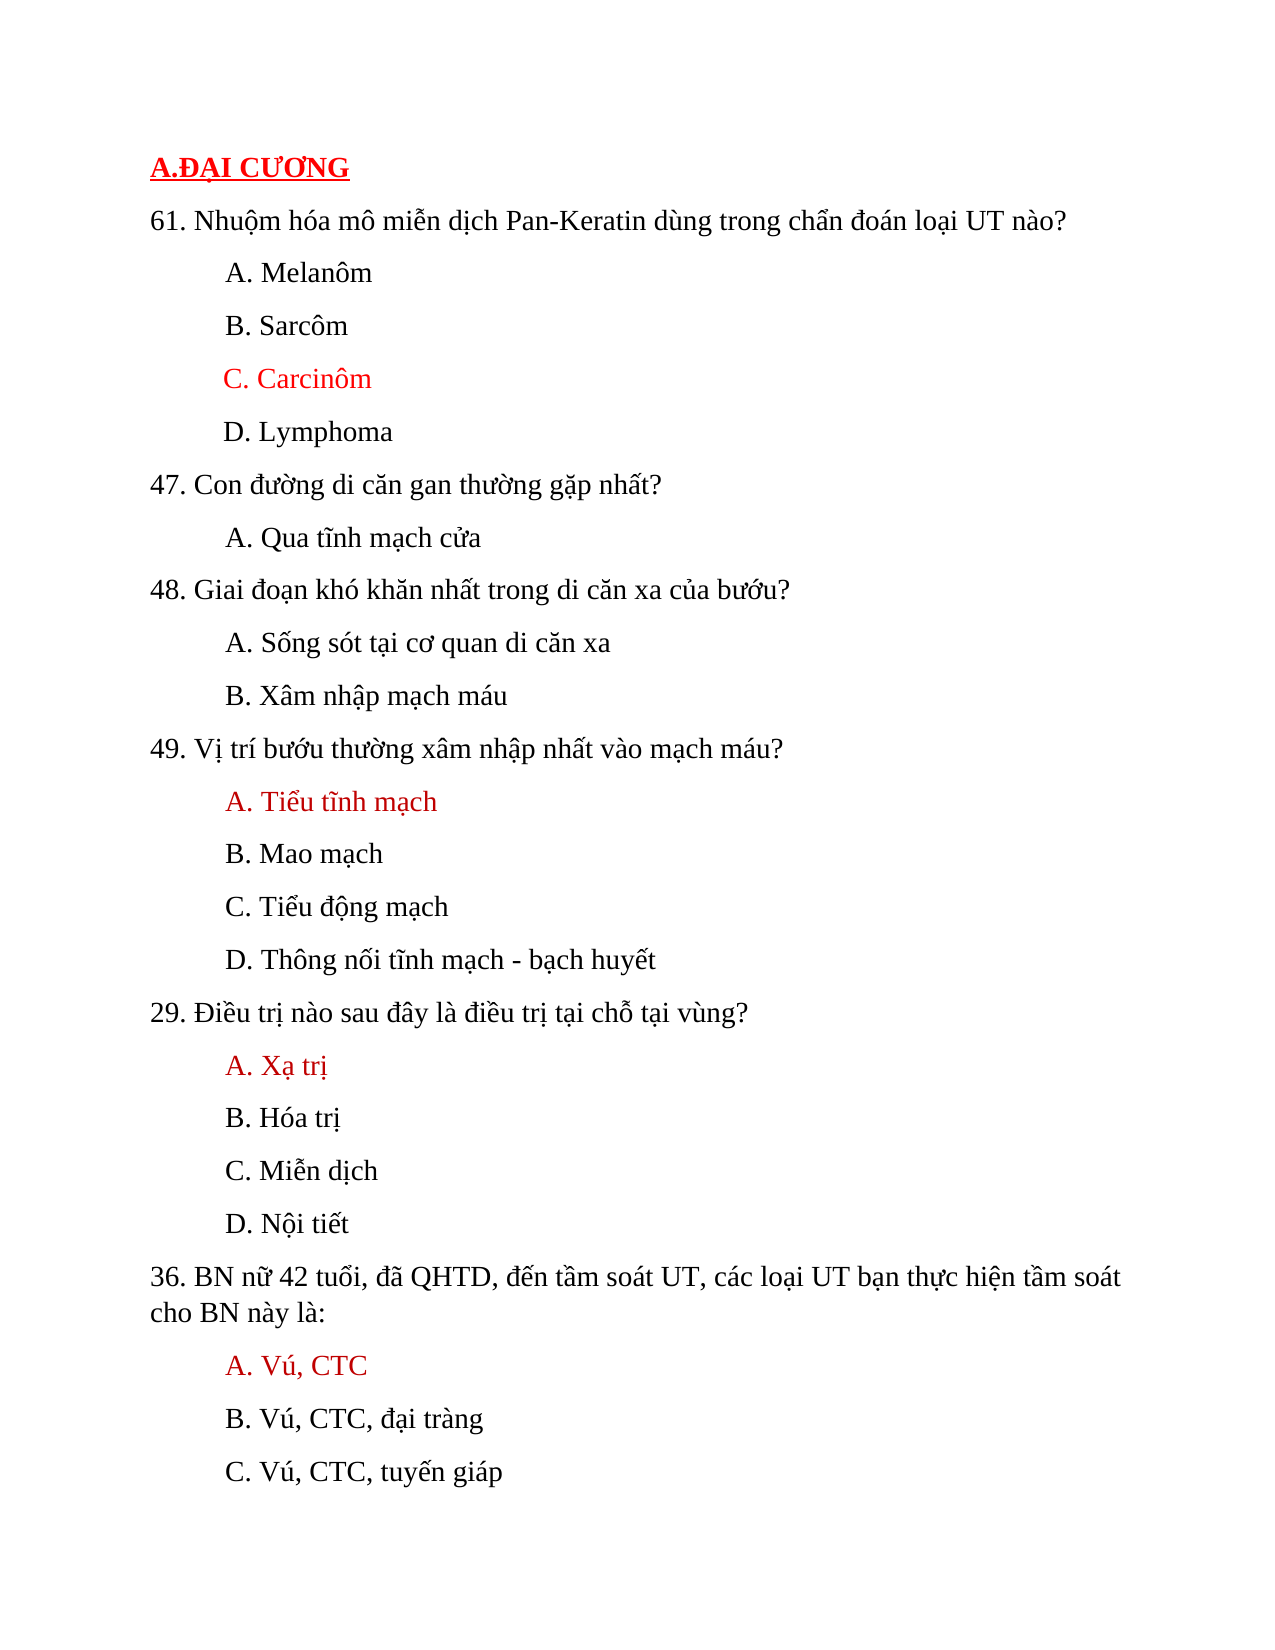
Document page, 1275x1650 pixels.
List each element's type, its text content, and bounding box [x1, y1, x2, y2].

text B. Hóa trị [150, 1101, 1125, 1134]
text 48. Giai đoạn khó khăn nhất trong di căn xa của bướu? [150, 572, 1125, 606]
text 47. Con đường di căn gan thường gặp nhất? [150, 467, 1125, 500]
text A. Xạ trị [150, 1048, 1125, 1081]
text A. Qua tĩnh mạch cửa [150, 520, 1125, 553]
text C. Miễn dịch [150, 1153, 1125, 1187]
text C. Carcinôm [150, 361, 1125, 395]
text C. Vú, CTC, tuyến giáp [150, 1454, 1125, 1487]
text B. Mao mạch [150, 837, 1125, 870]
text 36. BN nữ 42 tuổi, đã QHTD, đến tầm soát UT, các loại UT bạn thực hiện tầm soát cho BN này là: [150, 1259, 1125, 1329]
text D. Nội tiết [150, 1206, 1125, 1240]
text D. Lymphoma [150, 414, 1125, 448]
text A. Vú, CTC [150, 1348, 1125, 1382]
text 49. Vị trí bướu thường xâm nhập nhất vào mạch máu? [150, 731, 1125, 764]
text B. Xâm nhập mạch máu [150, 678, 1125, 712]
text D. Thông nối tĩnh mạch - bạch huyết [150, 942, 1125, 976]
text A.ĐẠI CƯƠNG [150, 150, 1125, 183]
text 29. Điều trị nào sau đây là điều trị tại chỗ tại vùng? [150, 995, 1125, 1028]
text 61. Nhuộm hóa mô miễn dịch Pan-Keratin dùng trong chẩn đoán loại UT nào? [150, 203, 1125, 236]
text C. Tiểu động mạch [150, 889, 1125, 923]
text B. Sarcôm [150, 308, 1125, 342]
text A. Tiểu tĩnh mạch [150, 784, 1125, 817]
text B. Vú, CTC, đại tràng [150, 1401, 1125, 1434]
text A. Melanôm [150, 256, 1125, 289]
text A. Sống sót tại cơ quan di căn xa [150, 625, 1125, 659]
